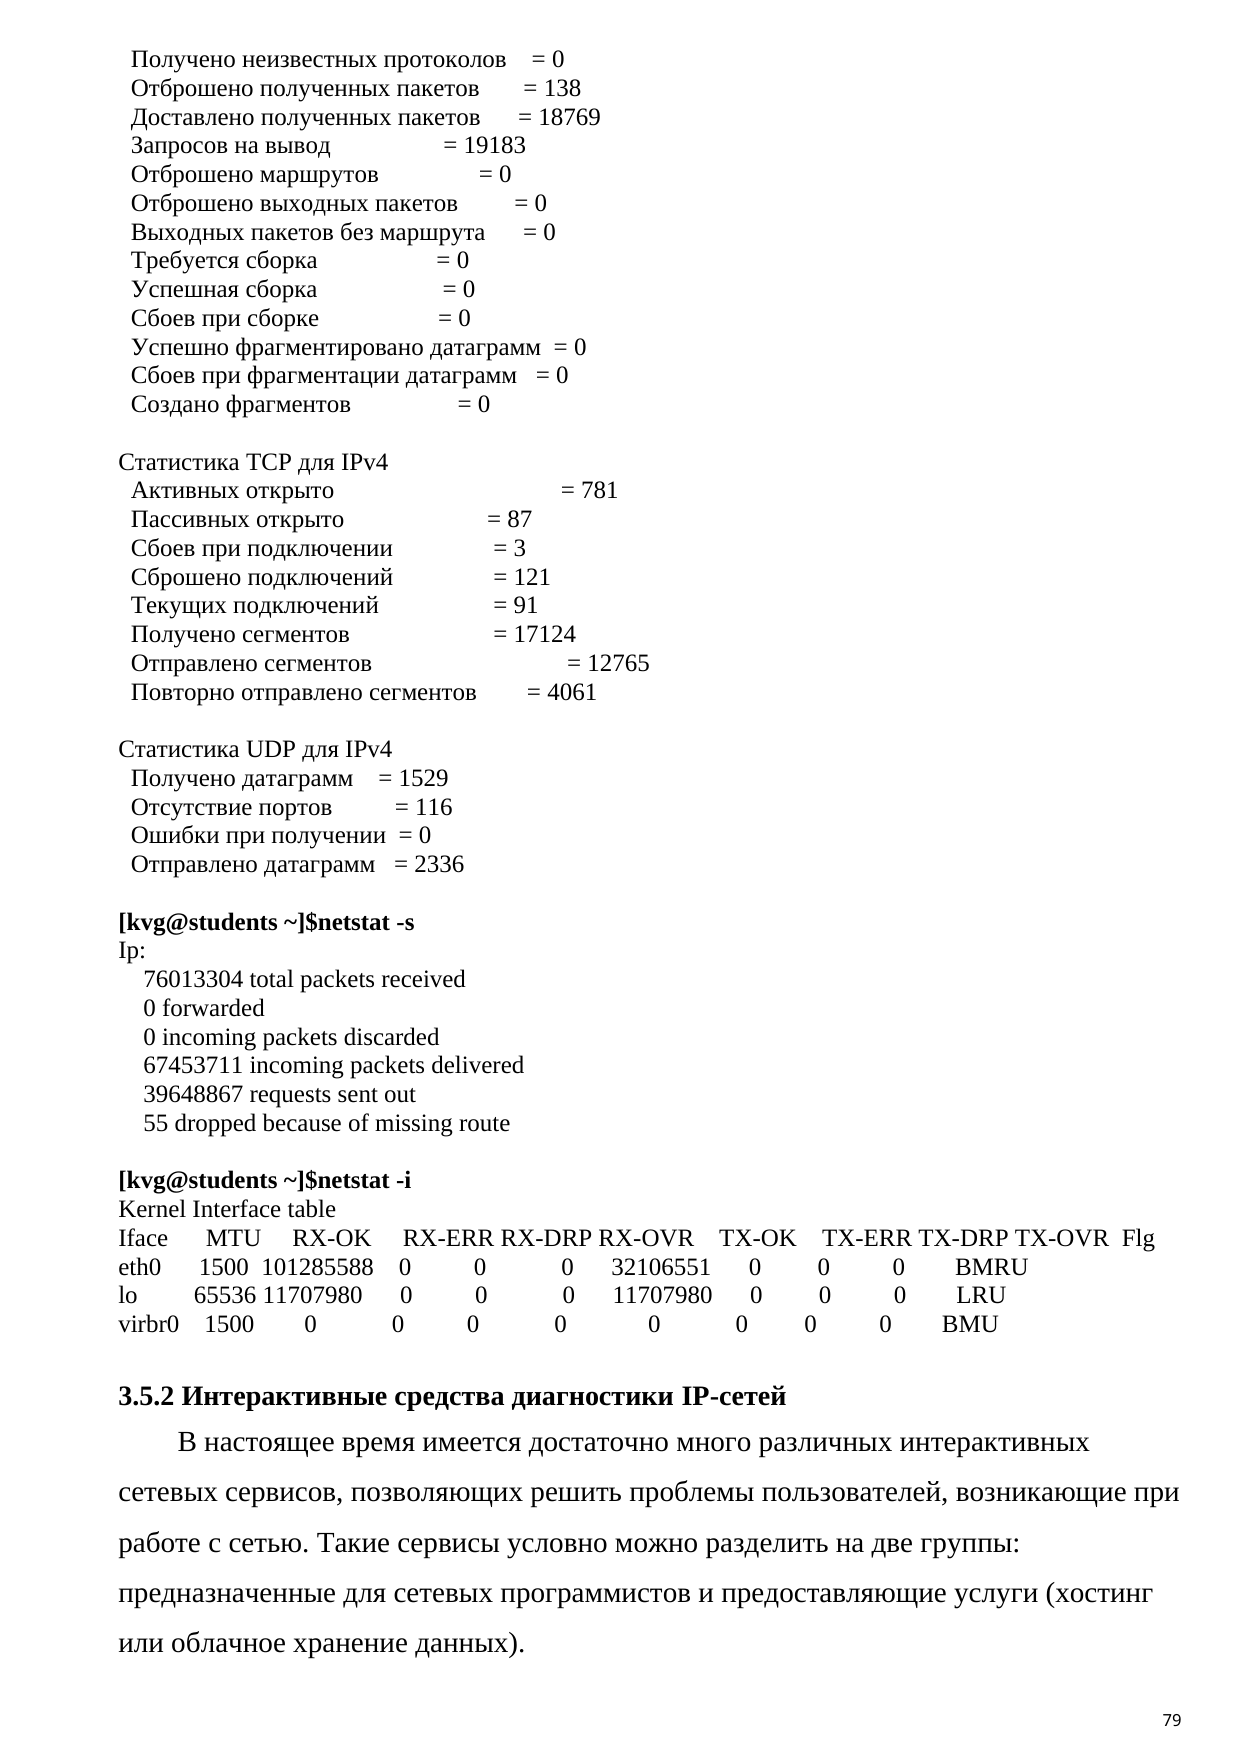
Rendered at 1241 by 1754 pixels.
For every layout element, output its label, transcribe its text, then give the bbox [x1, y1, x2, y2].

text Получено неизвестных протоколов = 0 [118, 44, 1181, 73]
text 67453711 incoming packets delivered [118, 1051, 1181, 1079]
text Текущих подключений = 91 [118, 591, 1181, 619]
text Kernel Interface table [118, 1194, 1181, 1223]
text Отброшено полученных пакетов = 138 [118, 73, 1181, 102]
text В настоящее время имеется достаточно много различных интерактивных сетевых сервисов, позволяющих решить проблемы пользователей, возникающие при работе с сетью. Такие сервисы условно можно разделить на две группы: предназначенные для сетевых программистов и предоставляющие услуги (хостинг или облачное хранение данных). [118, 1424, 1181, 1659]
text Статистика UDP для IPv4 [118, 734, 1181, 763]
text Отсутствие портов = 116 [118, 792, 1181, 821]
text Доставлено полученных пакетов = 18769 [118, 102, 1181, 131]
text eth0 1500 101285588 0 0 0 32106551 0 0 0 BMRU [118, 1252, 1181, 1281]
text lo 65536 11707980 0 0 0 11707980 0 0 0 LRU [118, 1281, 1181, 1309]
text Iface MTU RX-OK RX-ERR RX-DRP RX-OVR TX-OK TX-ERR TX-DRP TX-OVR Flg [118, 1223, 1181, 1252]
subtitle 3.5.2 Интерактивные средства диагностики IP-сетей [118, 1379, 1181, 1412]
text 76013304 total packets received [118, 964, 1181, 993]
text Статистика TCP для IPv4 [118, 447, 1181, 476]
text Создано фрагментов = 0 [118, 389, 1181, 418]
text Требуется сборка = 0 [118, 246, 1181, 274]
text Сбоев при фрагментации датаграмм = 0 [118, 361, 1181, 389]
text Отброшено выходных пакетов = 0 [118, 188, 1181, 217]
text 55 dropped because of missing route [118, 1108, 1181, 1137]
text Запросов на вывод = 19183 [118, 131, 1181, 159]
text [kvg@students ~]$netstat -s [118, 907, 1181, 936]
text Пассивных открыто = 87 [118, 504, 1181, 533]
text Отброшено маршрутов = 0 [118, 159, 1181, 188]
text Отправлено датаграмм = 2336 [118, 849, 1181, 878]
text 0 forwarded [118, 993, 1181, 1022]
text [kvg@students ~]$netstat -i [118, 1166, 1181, 1194]
text Получено датаграмм = 1529 [118, 763, 1181, 792]
text Отправлено сегментов = 12765 [118, 648, 1181, 677]
text Ip: [118, 936, 1181, 964]
text Сбоев при сборке = 0 [118, 303, 1181, 332]
text 39648867 requests sent out [118, 1079, 1181, 1108]
text Сбоев при подключении = 3 [118, 533, 1181, 562]
text virbr0 1500 0 0 0 0 0 0 0 0 BMU [118, 1309, 1181, 1338]
text Выходных пакетов без маршрута = 0 [118, 217, 1181, 246]
text Активных открыто = 781 [118, 476, 1181, 504]
text Сброшено подключений = 121 [118, 562, 1181, 591]
text Успешная сборка = 0 [118, 274, 1181, 303]
text Успешно фрагментировано датаграмм = 0 [118, 332, 1181, 361]
text Ошибки при получении = 0 [118, 821, 1181, 849]
text Повторно отправлено сегментов = 4061 [118, 677, 1181, 706]
text 0 incoming packets discarded [118, 1022, 1181, 1051]
text Получено сегментов = 17124 [118, 619, 1181, 648]
